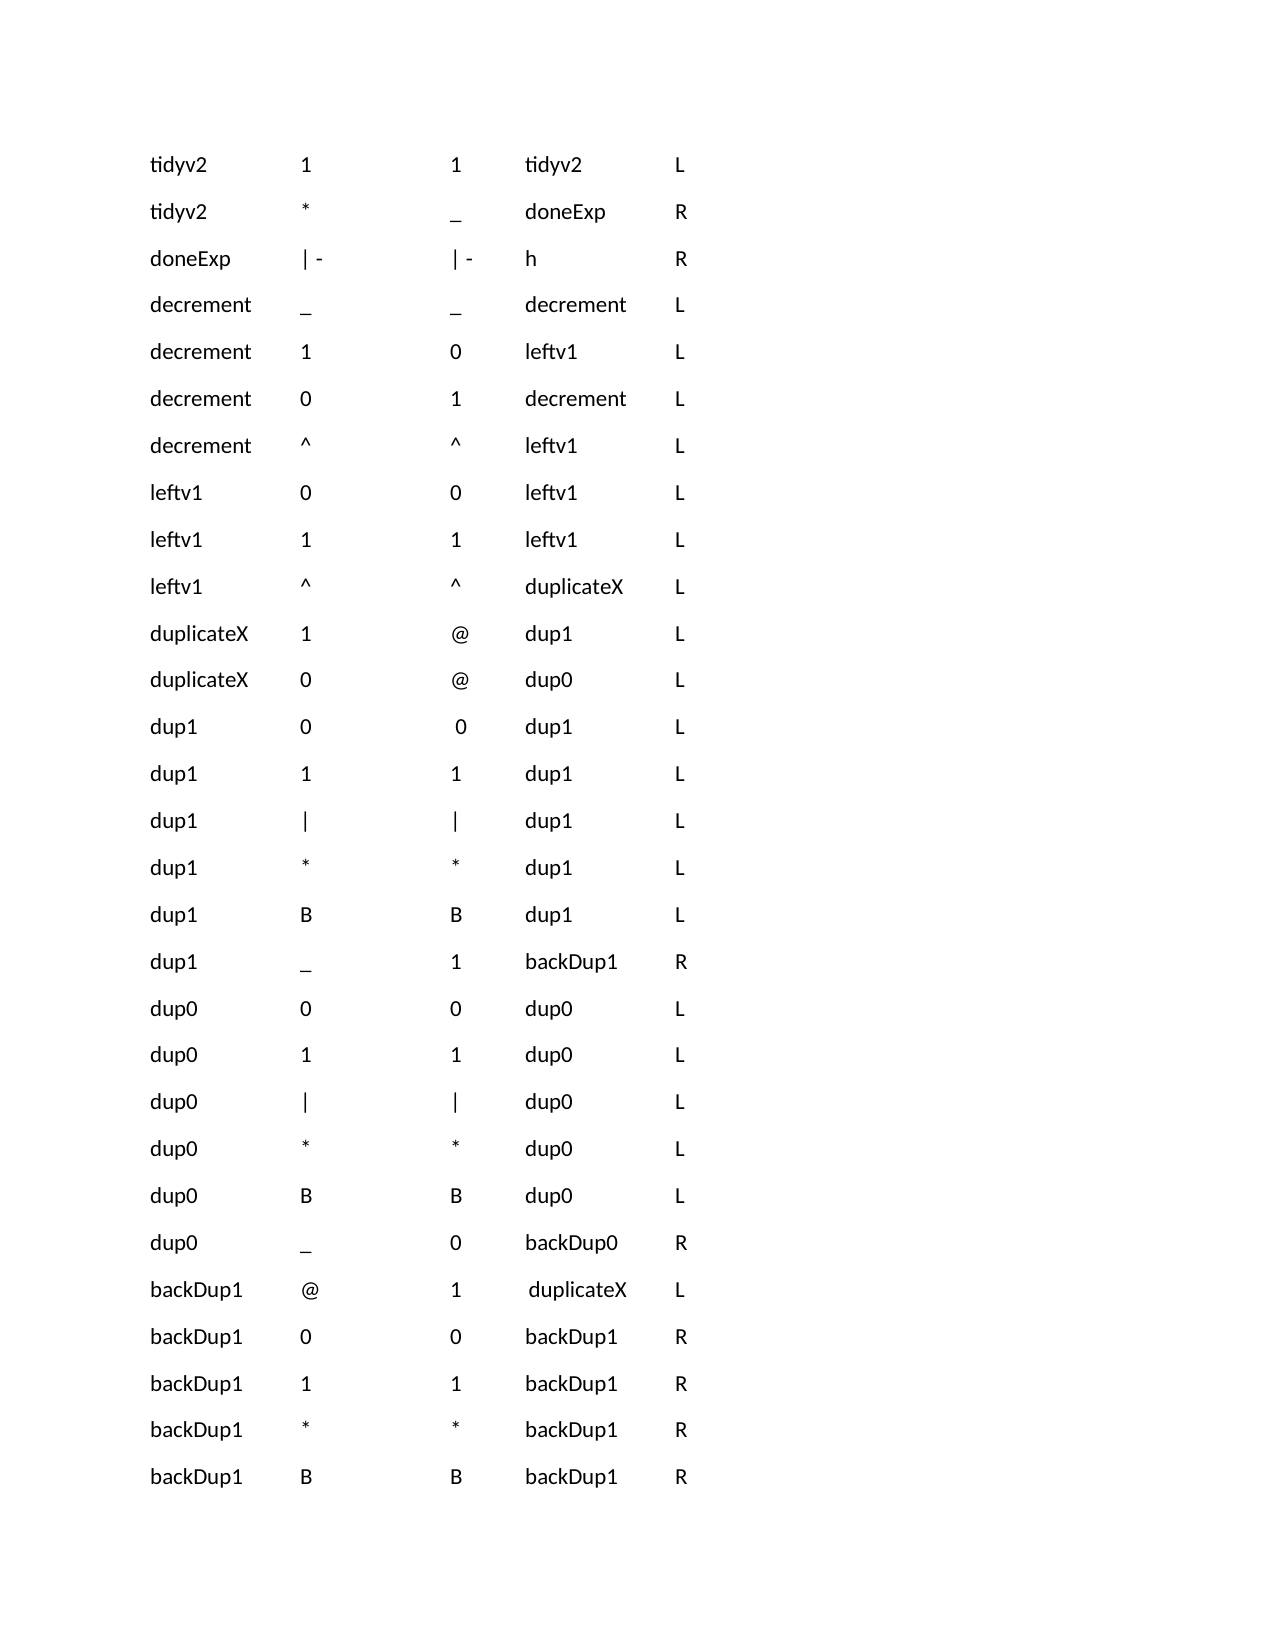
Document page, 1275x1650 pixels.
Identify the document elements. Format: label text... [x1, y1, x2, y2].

text leftv1 ^ ^ duplicateX L [150, 572, 1125, 600]
text tidyv2 * _ doneExp R [150, 197, 1125, 225]
text dup1 _ 1 backDup1 R [150, 947, 1125, 975]
text dup1 0 0 dup1 L [150, 712, 1125, 741]
text decrement ^ ^ leftv1 L [150, 431, 1125, 459]
text decrement _ _ decrement L [150, 291, 1125, 319]
text decrement 1 0 leftv1 L [150, 337, 1125, 366]
text backDup1 1 1 backDup1 R [150, 1369, 1125, 1397]
text decrement 0 1 decrement L [150, 384, 1125, 412]
text dup0 _ 0 backDup0 R [150, 1228, 1125, 1256]
text dup0 1 1 dup0 L [150, 1041, 1125, 1069]
text dup0 B B dup0 L [150, 1181, 1125, 1209]
text duplicateX 0 @ dup0 L [150, 666, 1125, 694]
text duplicateX 1 @ dup1 L [150, 619, 1125, 647]
text leftv1 0 0 leftv1 L [150, 478, 1125, 506]
text backDup1 @ 1 duplicateX L [150, 1275, 1125, 1303]
text backDup1 * * backDup1 R [150, 1416, 1125, 1444]
text dup1 | | dup1 L [150, 806, 1125, 834]
text backDup1 B B backDup1 R [150, 1462, 1125, 1491]
text dup0 | | dup0 L [150, 1087, 1125, 1116]
text backDup1 0 0 backDup1 R [150, 1322, 1125, 1350]
text dup0 0 0 dup0 L [150, 994, 1125, 1022]
text dup1 1 1 dup1 L [150, 759, 1125, 787]
text dup1 * * dup1 L [150, 853, 1125, 881]
text dup1 B B dup1 L [150, 900, 1125, 928]
text dup0 * * dup0 L [150, 1134, 1125, 1162]
text tidyv2 1 1 tidyv2 L [150, 150, 1125, 178]
text leftv1 1 1 leftv1 L [150, 525, 1125, 553]
text doneExp | - | - h R [150, 244, 1125, 272]
